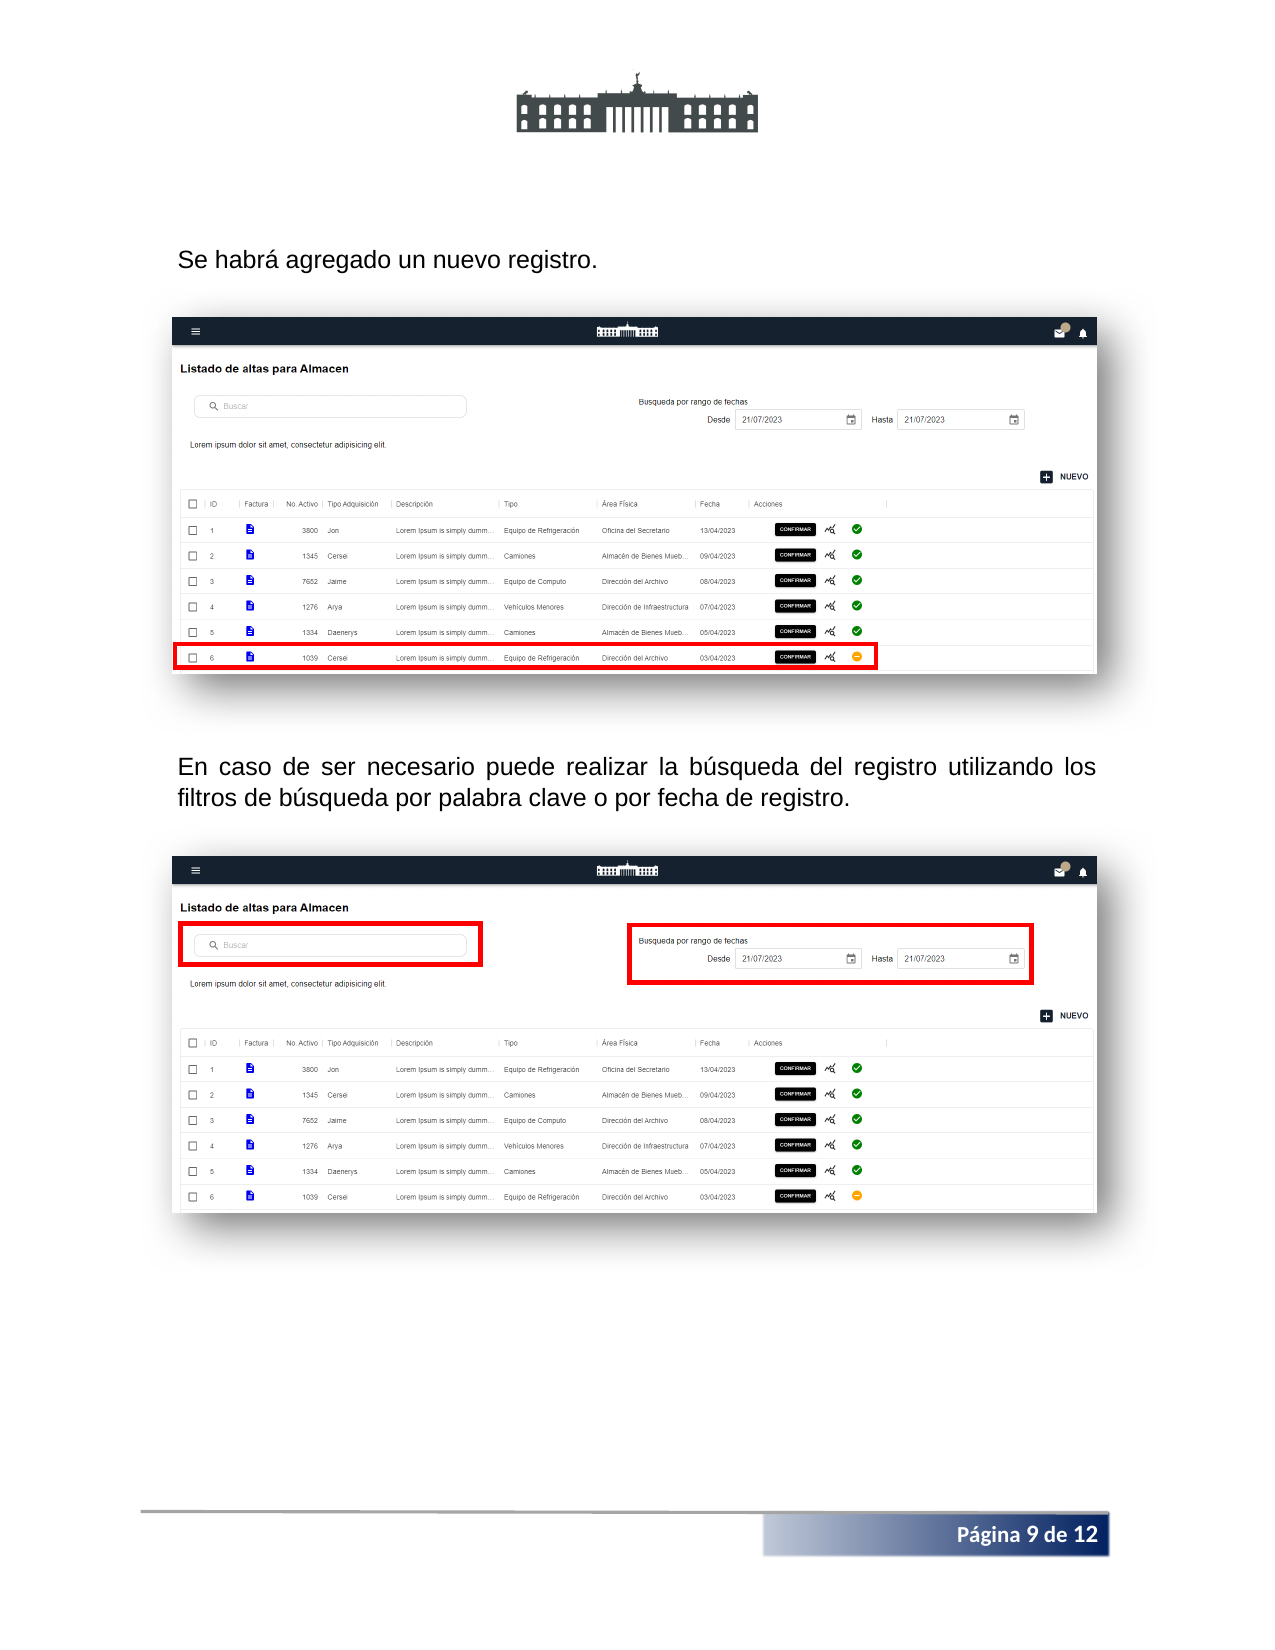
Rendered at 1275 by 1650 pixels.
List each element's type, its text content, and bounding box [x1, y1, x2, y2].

text Se habrá agregado un nuevo registro. [177, 245, 1098, 274]
text En caso de ser necesario puede realizar la búsqueda del registro utilizando los filtros de búsqueda por palabra clave o por fecha de registro. [177, 752, 1098, 812]
picture [515, 69, 760, 147]
picture [172, 856, 1097, 1213]
picture [172, 317, 1097, 674]
